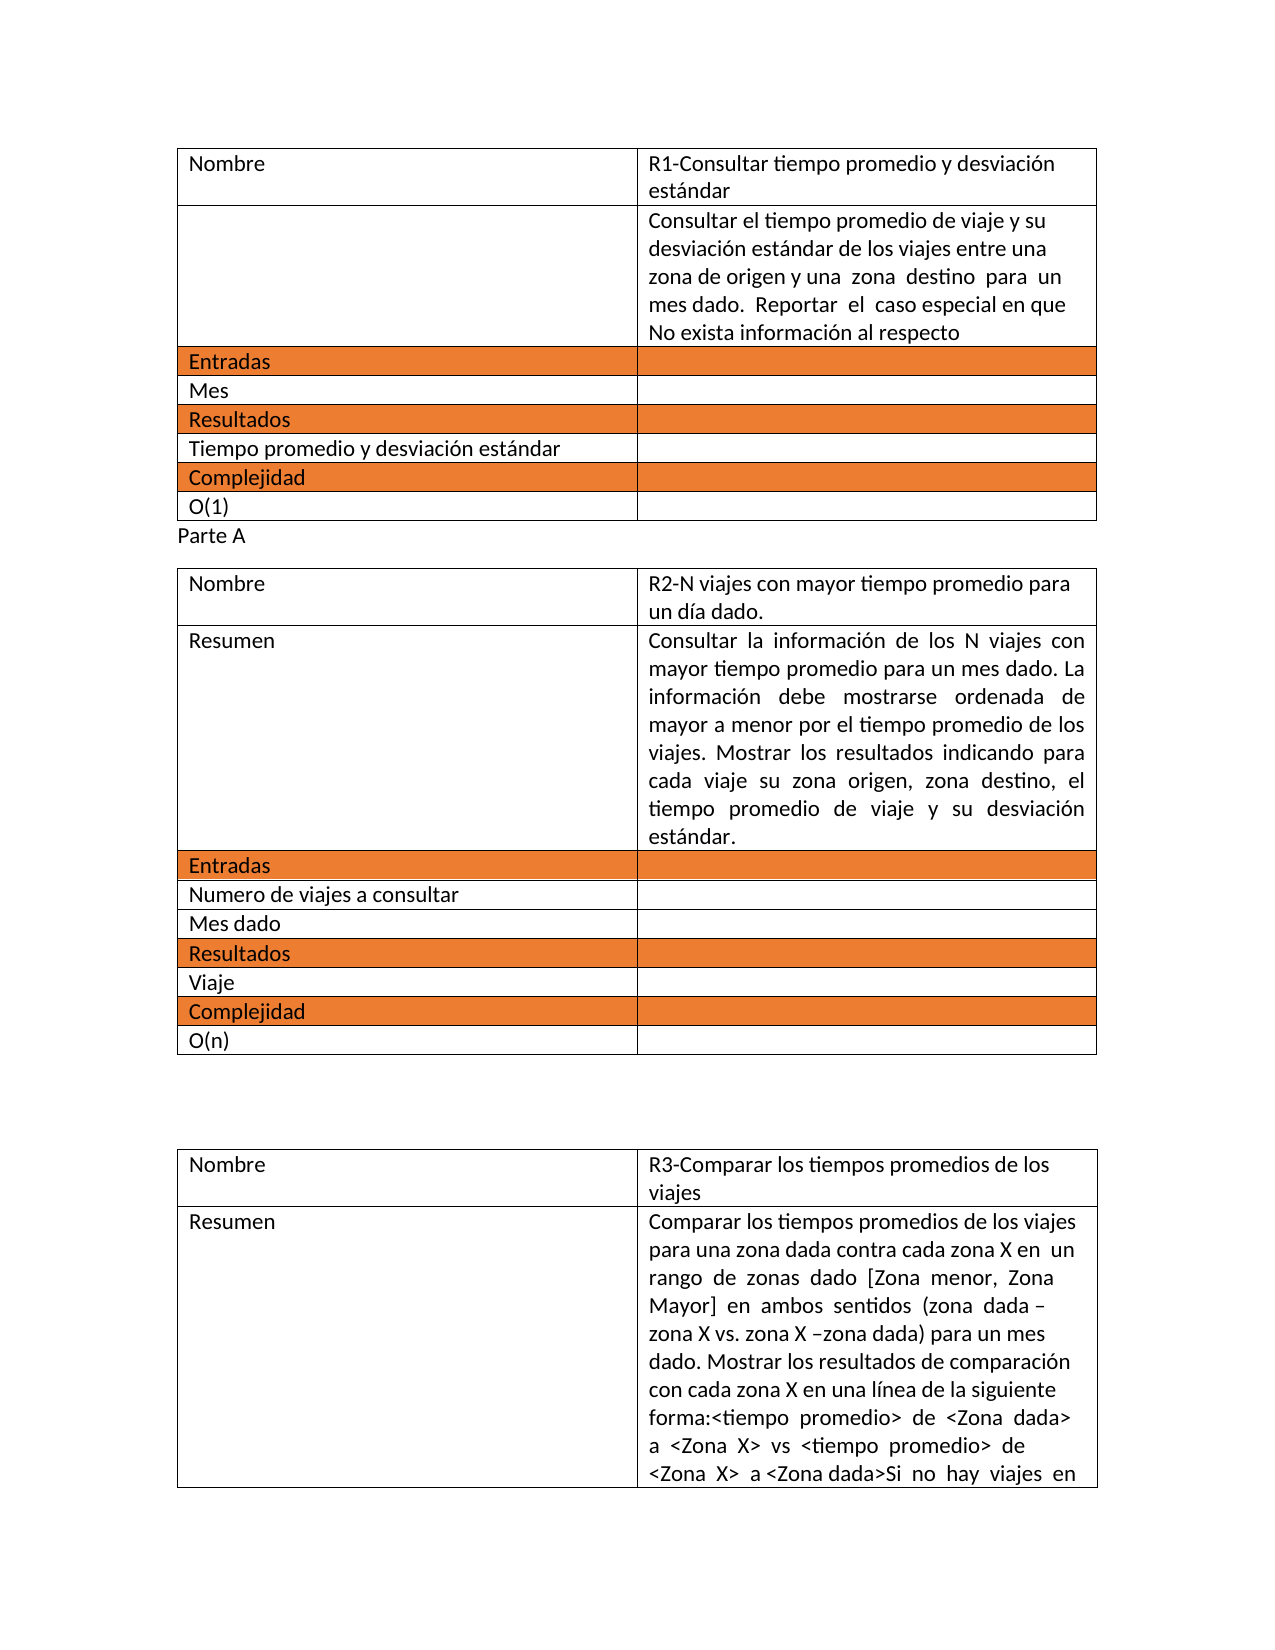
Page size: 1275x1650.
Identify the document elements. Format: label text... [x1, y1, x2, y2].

table_cell [638, 1026, 1096, 1054]
table_cell Viaje [178, 968, 637, 996]
table_cell Entradas [178, 347, 637, 375]
table_header Nombre [178, 1150, 637, 1206]
table_cell Tiempo promedio y desviación estándar [178, 434, 637, 462]
table_cell Entradas [178, 851, 637, 879]
table_header Nombre [178, 149, 637, 205]
table_cell [638, 376, 1096, 404]
table_cell Resultados [178, 405, 637, 433]
table_cell Resumen [178, 1207, 637, 1487]
table_cell Consultar el tiempo promedio de viaje y su desviación estándar de los viajes entre una zona de origen y una zona destino para un mes dado. Reportar el caso especial en que No exista información al respecto [638, 206, 1096, 346]
table_cell O(1) [178, 492, 637, 520]
table_cell [638, 997, 1096, 1025]
table_header R3-Comparar los tiempos promedios de los viajes [638, 1150, 1097, 1206]
table_cell Mes dado [178, 910, 637, 938]
table_cell Resumen [178, 626, 637, 850]
table_cell [638, 347, 1096, 375]
table_cell [638, 405, 1096, 433]
table_cell O(n) [178, 1026, 637, 1054]
table_cell Consultar la información de los N viajes con mayor tiempo promedio para un mes dado. La información debe mostrarse ordenada de mayor a menor por el tiempo promedio de los viajes. Mostrar los resultados indicando para cada viaje su zona origen, zona destino, el tiempo promedio de viaje y su desviación estándar. [638, 626, 1096, 850]
table_cell [638, 881, 1096, 908]
table_cell [638, 968, 1096, 996]
table_cell Mes [178, 376, 637, 404]
table_cell [638, 939, 1096, 967]
table_cell [638, 851, 1096, 879]
table_cell [638, 434, 1096, 462]
table_cell [638, 463, 1096, 491]
table_cell [638, 910, 1096, 938]
table_header Nombre [178, 569, 637, 625]
table_cell Resultados [178, 939, 637, 967]
table_cell [638, 492, 1096, 520]
table_header R2-N viajes con mayor tiempo promedio para un día dado. [638, 569, 1096, 625]
table_cell Numero de viajes a consultar [178, 881, 637, 908]
table_cell Complejidad [178, 997, 637, 1025]
table_cell [178, 206, 637, 346]
table_header R1-Consultar tiempo promedio y desviación estándar [638, 149, 1096, 205]
text Parte A [177, 521, 1098, 549]
table_cell Complejidad [178, 463, 637, 491]
